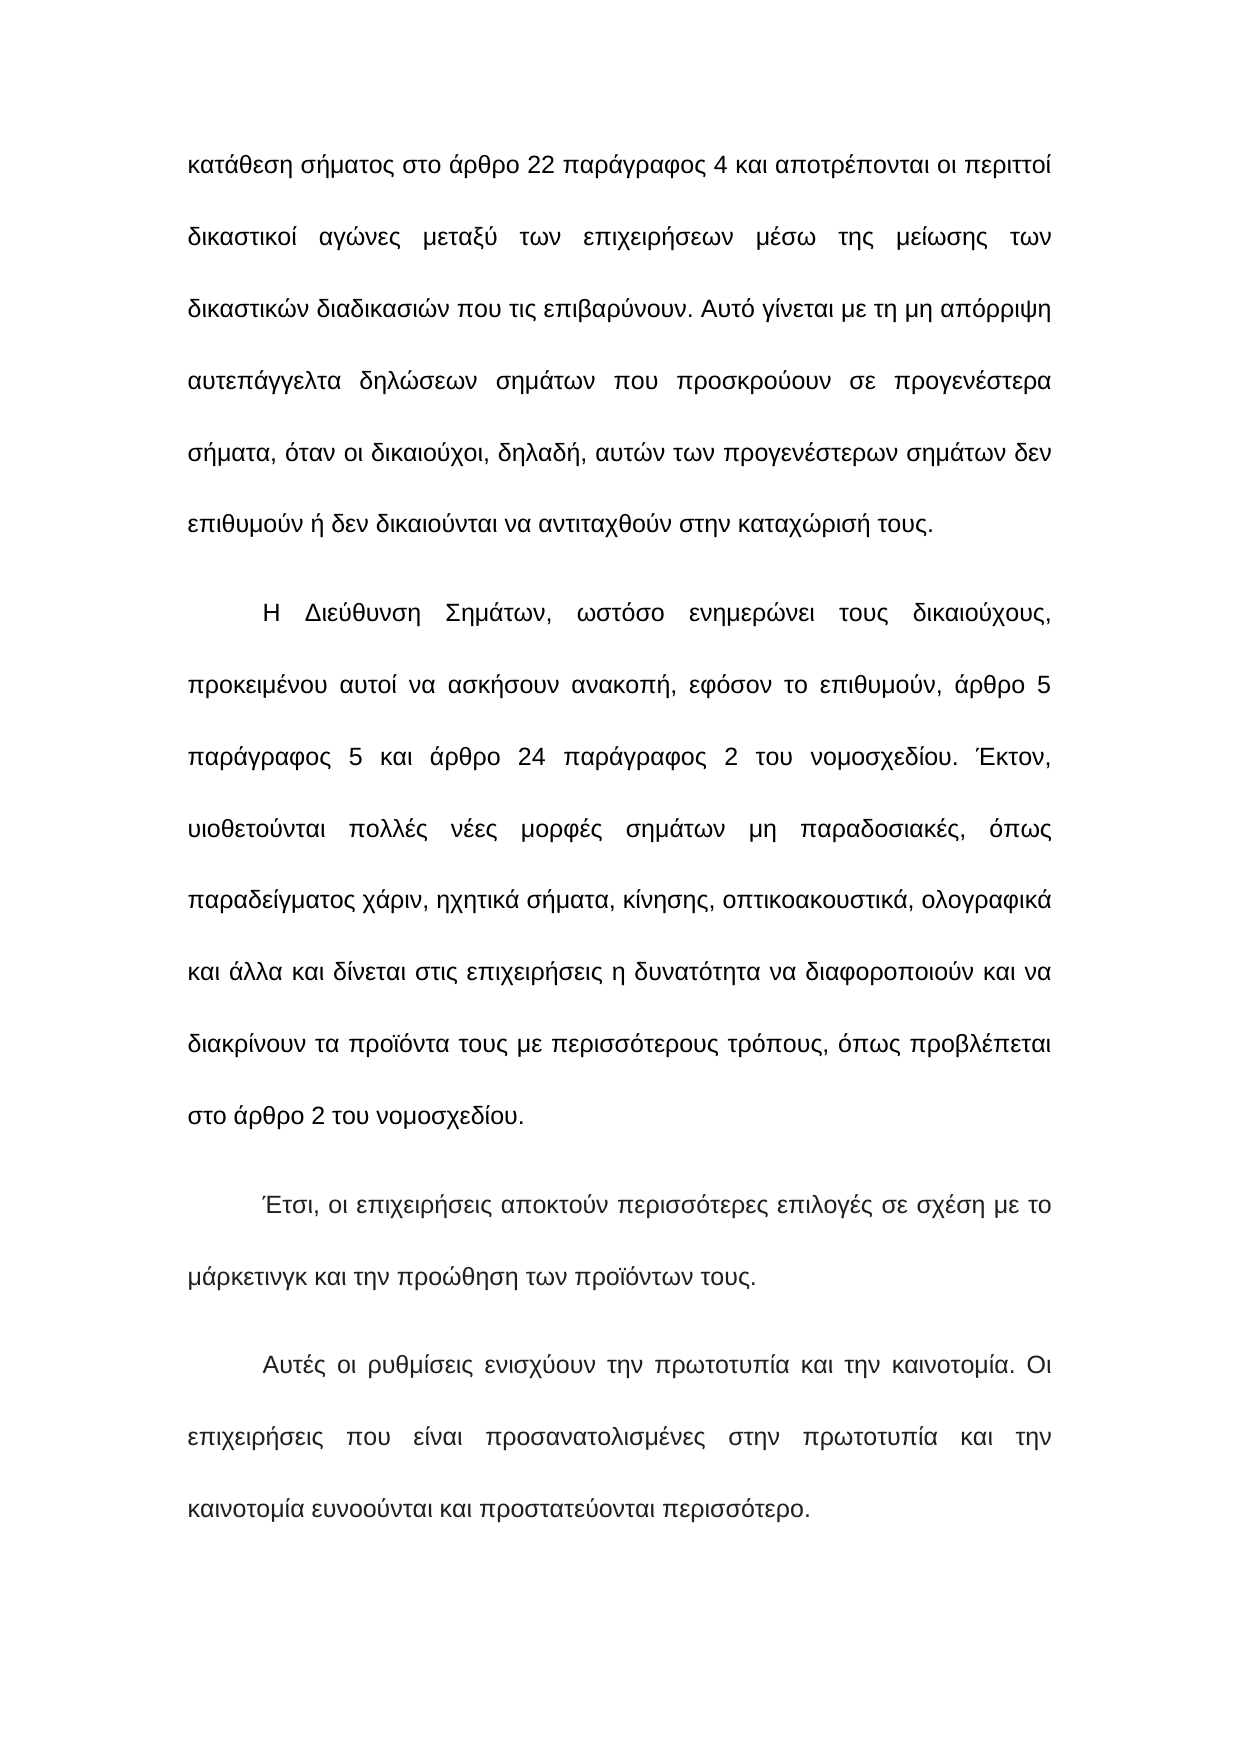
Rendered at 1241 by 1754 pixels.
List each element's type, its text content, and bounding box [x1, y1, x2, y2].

text Αυτές οι ρυθμίσεις ενισχύουν την πρωτοτυπία και την καινοτομία. Οι επιχειρήσεις που είναι προσανατολισμένες στην πρωτοτυπία και την καινοτομία ευνοούνται και προστατεύονται περισσότερο. [187, 1350, 1053, 1522]
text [187, 150, 1053, 538]
text Η Διεύθυνση Σημάτων, ωστόσο ενημερώνει τους δικαιούχους, προκειμένου αυτοί να ασκήσουν ανακοπή, εφόσον το επιθυμούν, άρθρο 5 παράγραφος 5 και άρθρο 24 παράγραφος 2 του νομοσχεδίου. Έκτον, υιοθετούνται πολλές νέες μορφές σημάτων μη παραδοσιακές, όπως παραδείγματος χάριν, ηχητικά σήματα, κίνησης, οπτικοακουστικά, ολογραφικά και άλλα και δίνεται στις επιχειρήσεις η δυνατότητα να διαφοροποιούν και να διακρίνουν τα προϊόντα τους με περισσότερους τρόπους, όπως προβλέπεται στο άρθρο 2 του νομοσχεδίου. [187, 598, 1053, 1130]
text Έτσι, οι επιχειρήσεις αποκτούν περισσότερες επιλογές σε σχέση με το μάρκετινγκ και την προώθηση των προϊόντων τους. [187, 1189, 1053, 1290]
